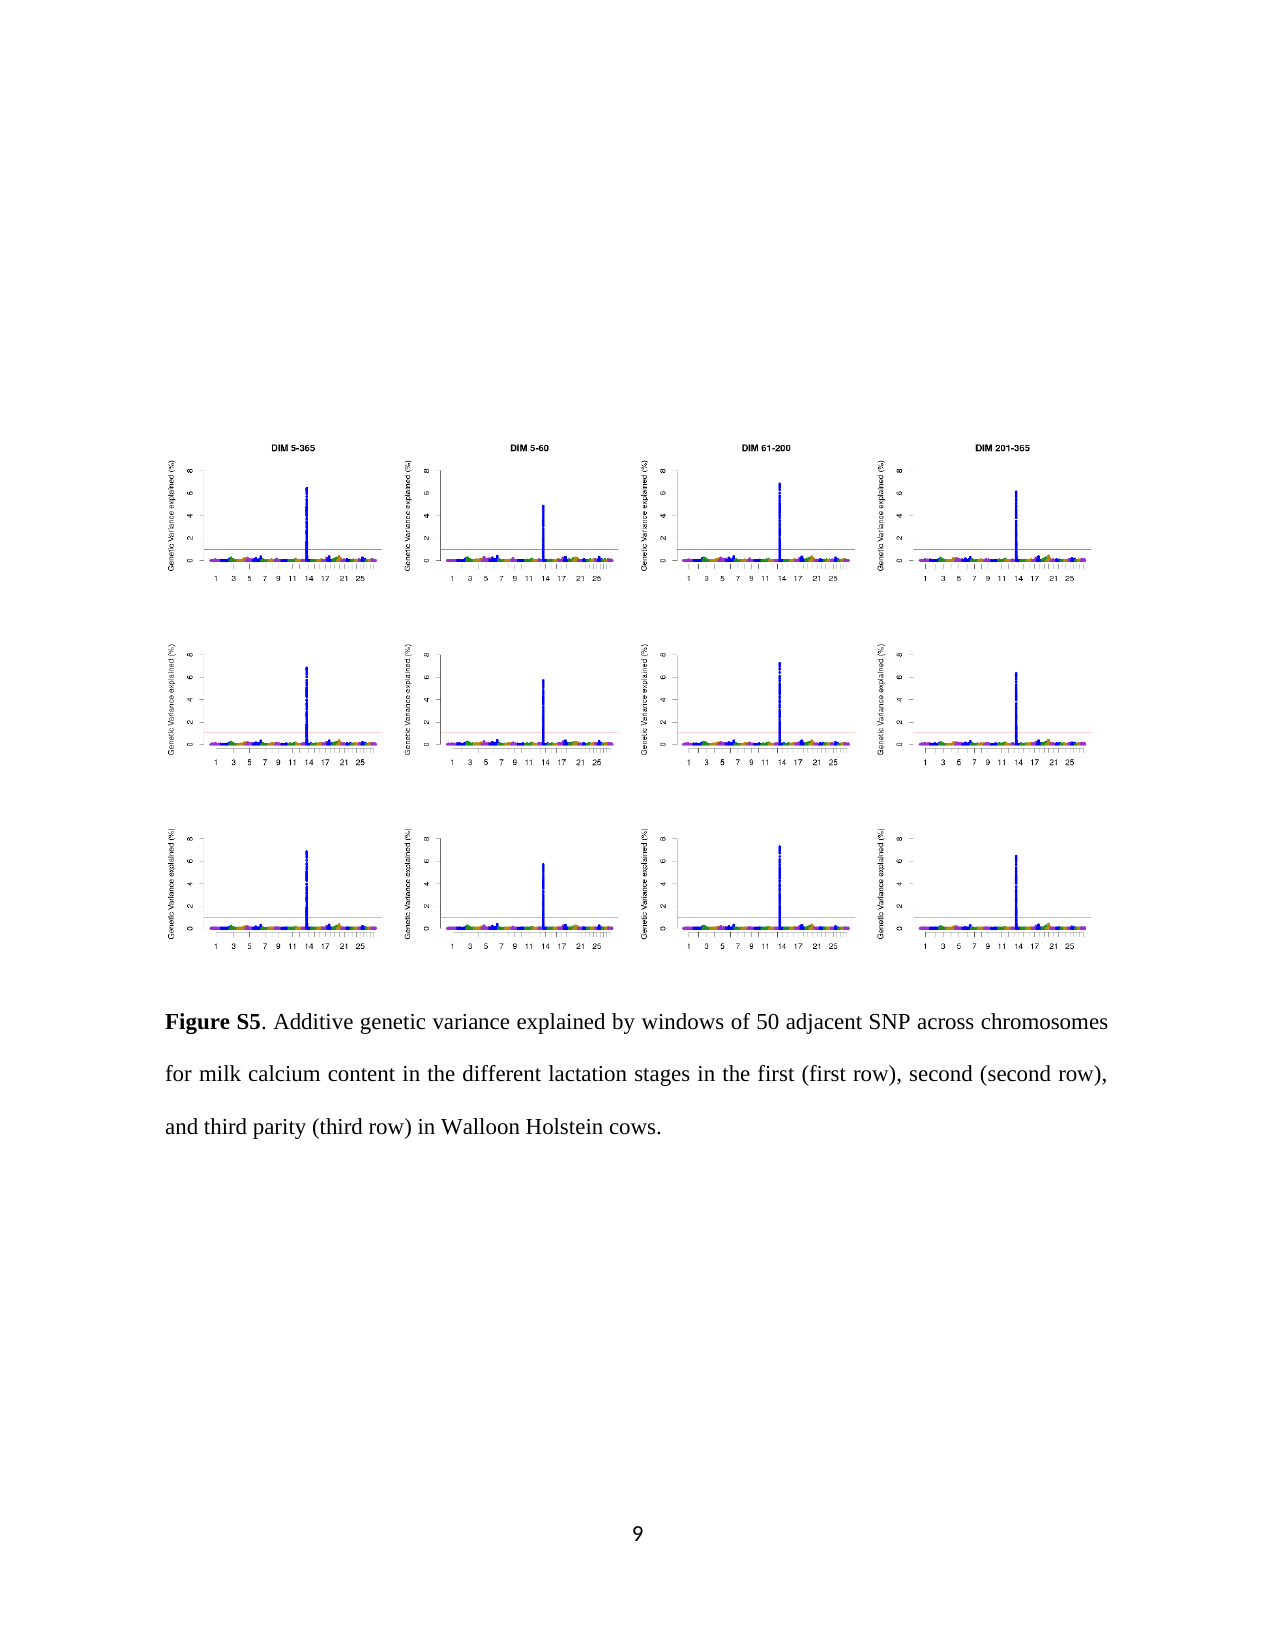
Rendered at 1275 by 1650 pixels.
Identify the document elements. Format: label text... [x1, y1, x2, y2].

text Figure S5. Additive genetic variance explained by windows of 50 adjacent SNP across chromosomes for milk calcium content in the different lactation stages in the first (first row), second (second row), and third parity (third row) in Walloon Holstein cows. [165, 1008, 1110, 1139]
picture [165, 428, 1111, 980]
